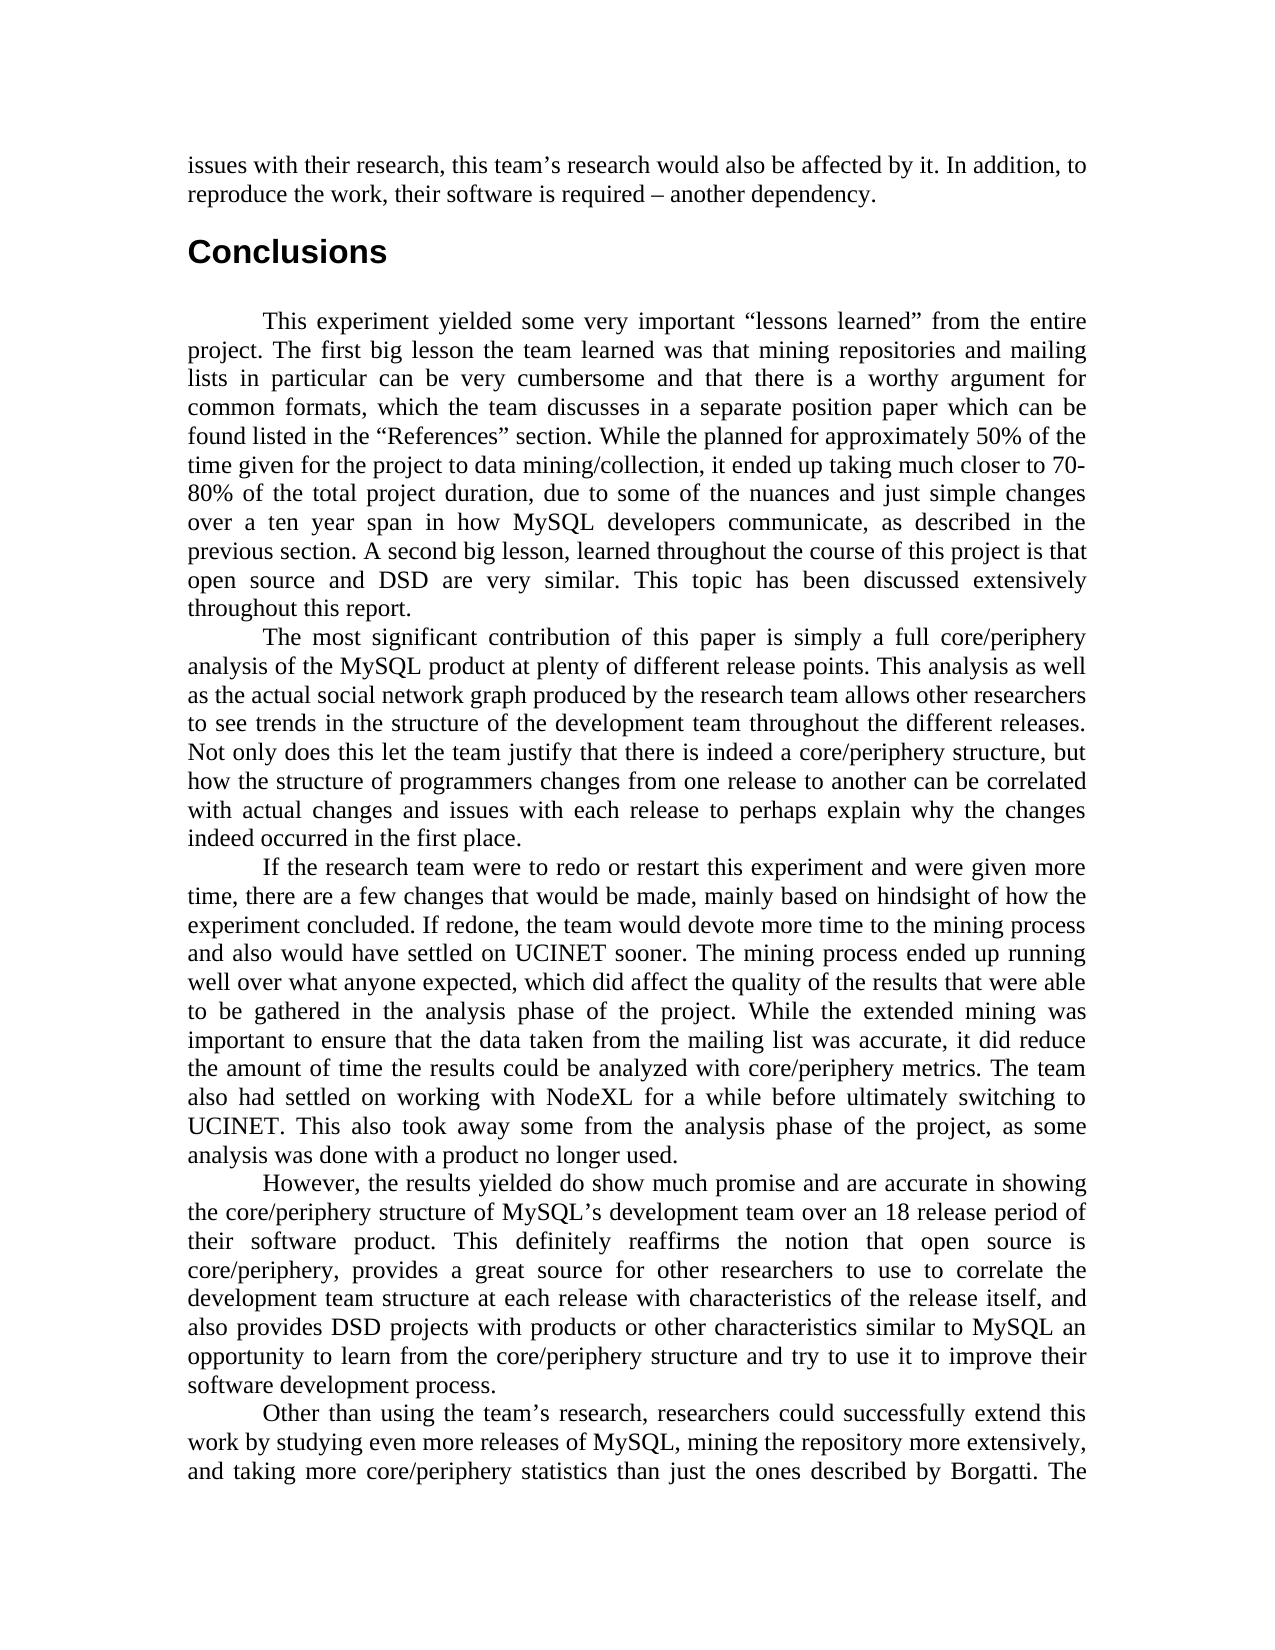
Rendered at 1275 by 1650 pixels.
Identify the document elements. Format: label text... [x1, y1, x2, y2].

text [187, 1398, 1087, 1485]
text This experiment yielded some very important “lessons learned” from the entire project. The first big lesson the team learned was that mining repositories and mailing lists in particular can be very cumbersome and that there is a worthy argument for common formats, which the team discusses in a separate position paper which can be found listed in the “References” section. While the planned for approximately 50% of the time given for the project to data mining/collection, it ended up taking much closer to 70-80% of the total project duration, due to some of the nuances and just simple changes over a ten year span in how MySQL developers communicate, as described in the previous section. A second big lesson, learned throughout the course of this project is that open source and DSD are very similar. This topic has been discussed extensively throughout this report. [187, 306, 1087, 622]
text If the research team were to redo or restart this experiment and were given more time, there are a few changes that would be made, mainly based on hindsight of how the experiment concluded. If redone, the team would devote more time to the mining process and also would have settled on UCINET sooner. The mining process ended up running well over what anyone expected, which did affect the quality of the results that were able to be gathered in the analysis phase of the project. While the extended mining was important to ensure that the data taken from the mailing list was accurate, it did reduce the amount of time the results could be analyzed with core/periphery metrics. The team also had settled on working with NodeXL for a while before ultimately switching to UCINET. This also took away some from the analysis phase of the project, as some analysis was done with a product no longer used. [187, 852, 1087, 1168]
text The most significant contribution of this paper is simply a full core/periphery analysis of the MySQL product at plenty of different release points. This analysis as well as the actual social network graph produced by the research team allows other researchers to see trends in the structure of the development team throughout the different releases. Not only does this let the team justify that there is indeed a core/periphery structure, but how the structure of programmers changes from one release to another can be correlated with actual changes and issues with each release to perhaps explain why the changes indeed occurred in the first place. [187, 622, 1087, 852]
subtitle Conclusions [187, 232, 1087, 271]
text However, the results yielded do show much promise and are accurate in showing the core/periphery structure of MySQL’s development team over an 18 release period of their software product. This definitely reaffirms the notion that open source is core/periphery, provides a great source for other researchers to use to correlate the development team structure at each release with characteristics of the release itself, and also provides DSD projects with products or other characteristics similar to MySQL an opportunity to learn from the core/periphery structure and try to use it to improve their software development process. [187, 1168, 1087, 1398]
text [187, 150, 1087, 207]
